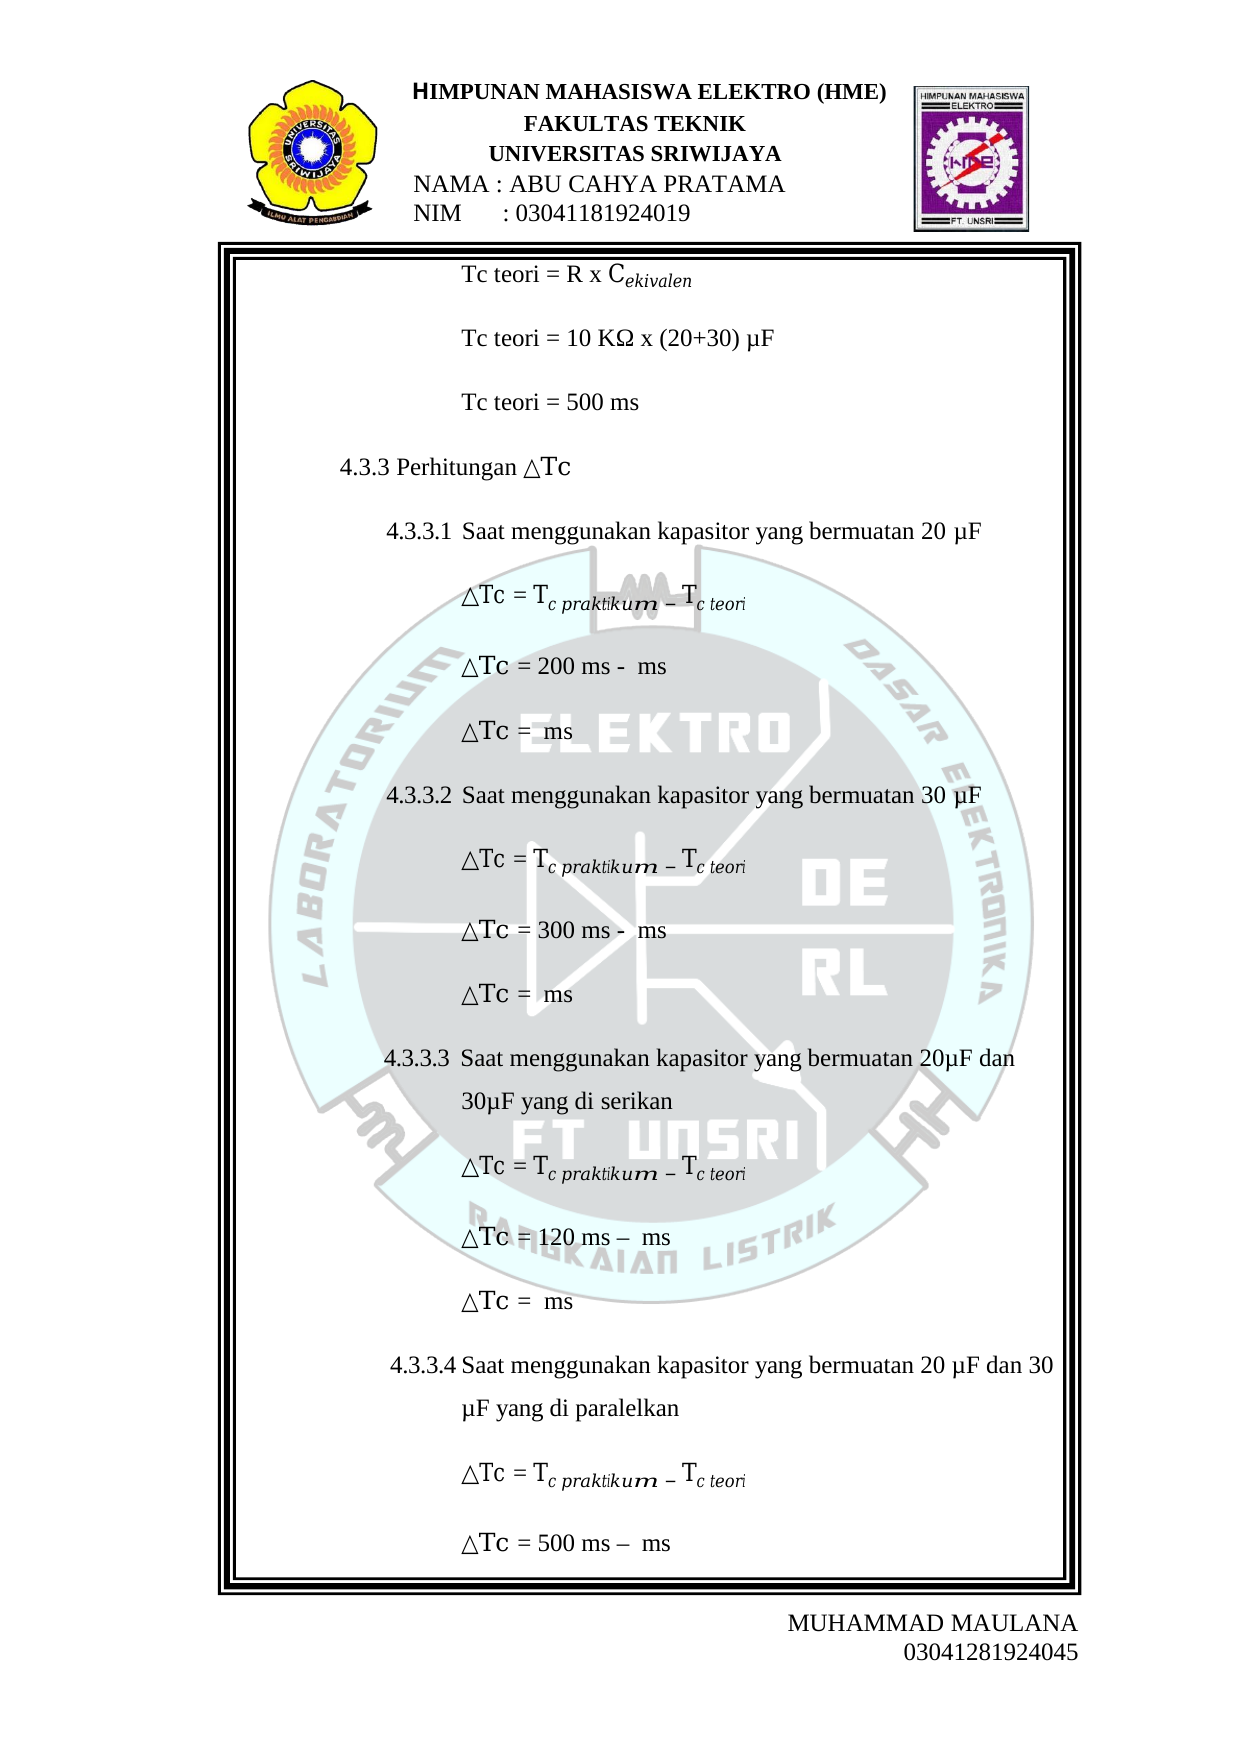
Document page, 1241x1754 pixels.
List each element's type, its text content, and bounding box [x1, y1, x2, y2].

text Tc teori = 10 KΩ x (20+30) µF Tc teori = 500 ms [461, 323, 776, 416]
text △Tc = 500 ms – ms [461, 1528, 1076, 1558]
list Saat menggunakan kapasitor yang bermuatan 20µF dan 30µF yang di serikan [383, 1043, 1064, 1115]
text △Tc = 120 ms – ms [461, 1222, 1076, 1251]
text Tc teori = R x C𝑒𝑘𝑖𝑣𝑎𝑙𝑒𝑛 [461, 259, 1076, 292]
text △Tc = ms [461, 716, 1076, 745]
text △Tc = T𝑐 𝑝𝑟𝑎𝑘𝑡𝑖𝑘𝑢𝑚 − T𝑐 𝑡𝑒𝑜𝑟𝑖 [461, 1151, 1076, 1186]
text △Tc = T𝑐 𝑝𝑟𝑎𝑘𝑡𝑖𝑘𝑢𝑚 − T𝑐 𝑡𝑒𝑜𝑟𝑖 [461, 1458, 1076, 1493]
text △Tc = ms [461, 1286, 1076, 1316]
list Saat menggunakan kapasitor yang bermuatan 30 µF [386, 780, 1076, 808]
list Saat menggunakan kapasitor yang bermuatan 20 µF dan 30 µF yang di paralelkan [390, 1350, 1063, 1422]
text △Tc = 300 ms - ms [461, 915, 1076, 944]
text △Tc = T𝑐 𝑝𝑟𝑎𝑘𝑡𝑖𝑘𝑢𝑚 − T𝑐 𝑡𝑒𝑜𝑟𝑖 [461, 581, 1076, 616]
text △Tc = ms [461, 979, 1076, 1008]
picture [117, 404, 1160, 1447]
text △Tc = 200 ms - ms [461, 651, 1076, 680]
text △Tc = T𝑐 𝑝𝑟𝑎𝑘𝑡𝑖𝑘𝑢𝑚 − T𝑐 𝑡𝑒𝑜𝑟𝑖 [461, 844, 1076, 879]
picture [246, 80, 378, 226]
picture [913, 86, 1030, 232]
list Perhitungan △Tc [339, 452, 1076, 481]
list Saat menggunakan kapasitor yang bermuatan 20 µF [386, 516, 1076, 544]
